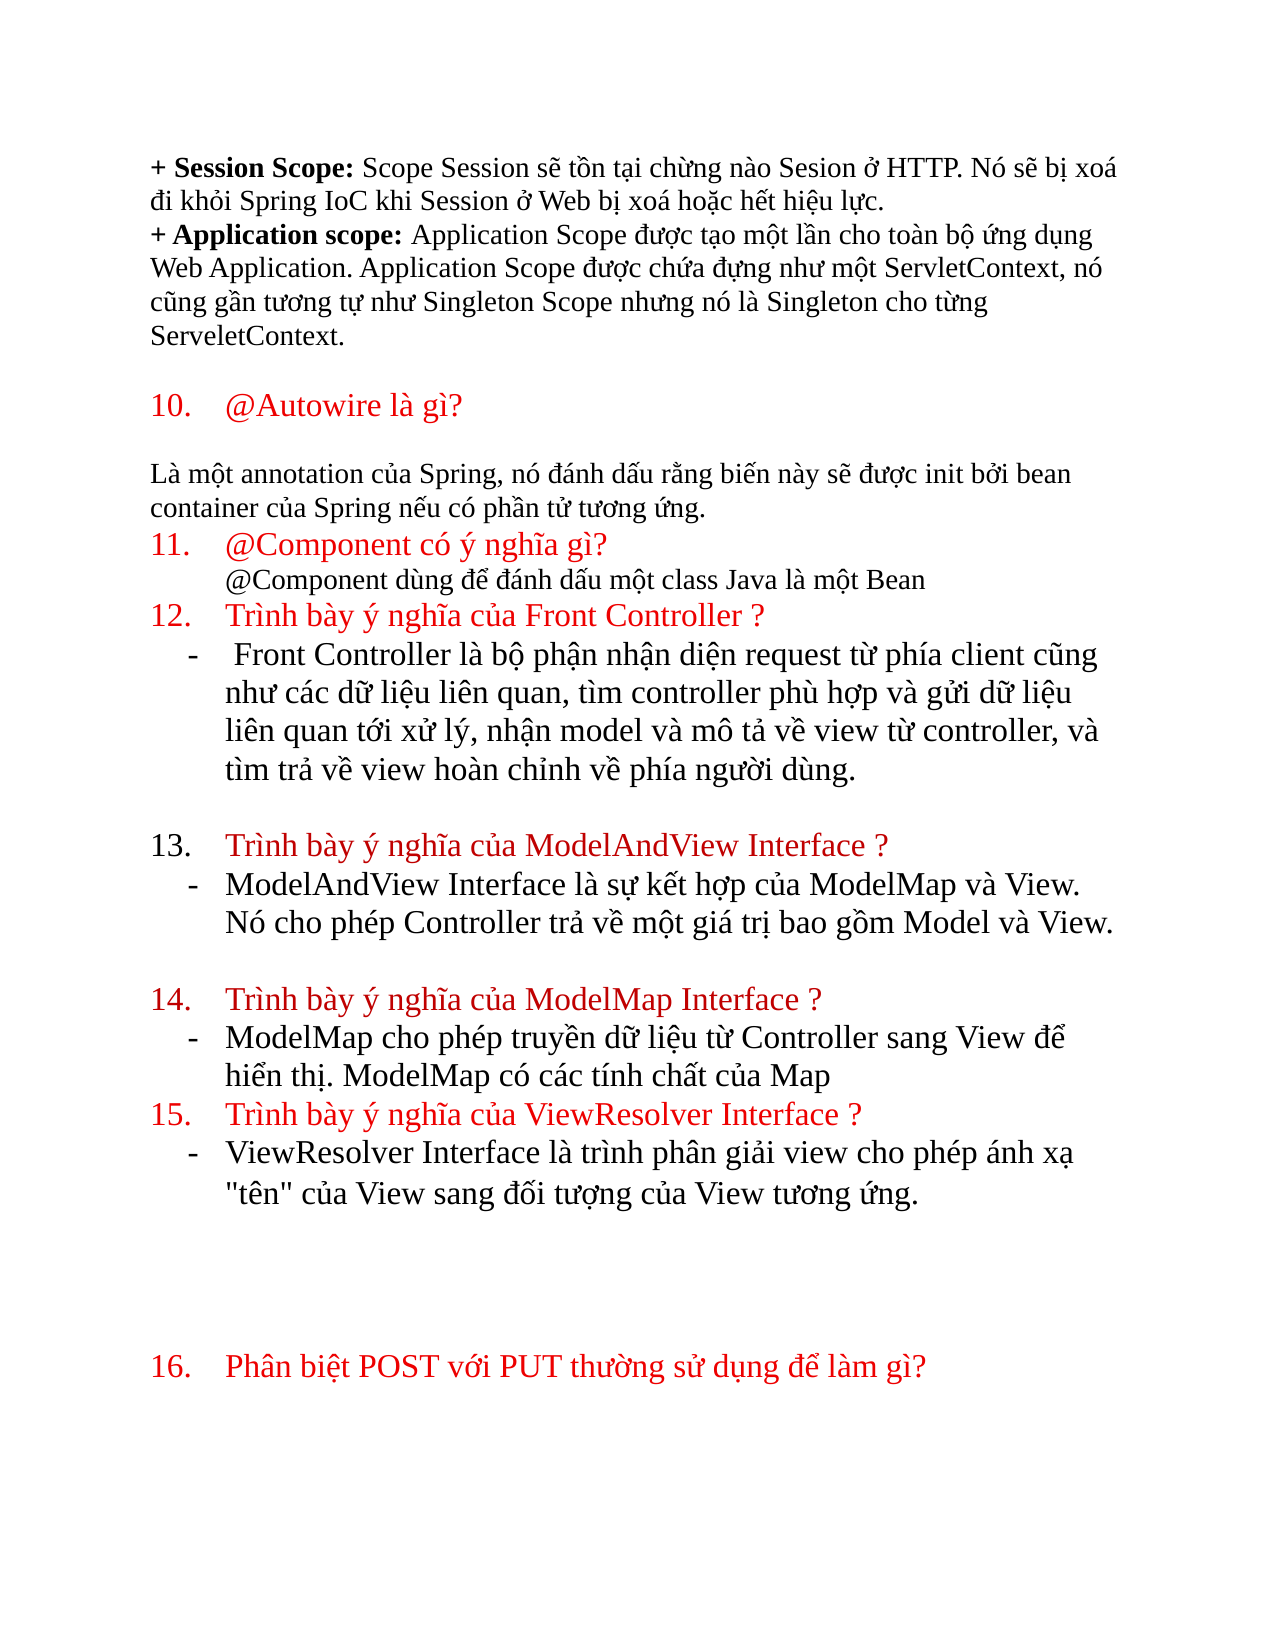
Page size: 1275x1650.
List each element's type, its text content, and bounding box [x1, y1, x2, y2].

list Phân biệt POST với PUT thường sử dụng để làm gì? [150, 1347, 1125, 1385]
list Trình bày ý nghĩa của ViewResolver Interface ? [150, 1094, 1125, 1132]
list Front Controller là bộ phận nhận diện request từ phía client cũng như các dữ liệu liên quan, tìm controller phù hợp và gửi dữ liệu liên quan tới xử lý, nhận model và mô tả về view từ controller, và tìm trả về view hoàn chỉnh về phía người dùng. [187, 634, 1125, 787]
list Trình bày ý nghĩa của Front Controller ? [150, 596, 1125, 634]
list @Component có ý nghĩa gì? [150, 524, 1125, 562]
list @Autowire là gì? [150, 385, 1125, 423]
list ModelAndView Interface là sự kết hợp của ModelMap và View. Nó cho phép Controller trả về một giá trị bao gồm Model và View. [187, 864, 1125, 941]
text + Application scope: Application Scope được tạo một lần cho toàn bộ ứng dụng Web Application. Application Scope được chứa đựng như một ServletContext, nó cũng gần tương tự như Singleton Scope nhưng nó là Singleton cho từng ServeletContext. [150, 217, 1125, 351]
list ModelMap cho phép truyền dữ liệu từ Controller sang View để hiển thị. ModelMap có các tính chất của Map [187, 1017, 1125, 1094]
list Trình bày ý nghĩa của ModelMap Interface ? [150, 979, 1125, 1017]
list @Component dùng để đánh dấu một class Java là một Bean [225, 562, 1125, 596]
list ViewResolver Interface là trình phân giải view cho phép ánh xạ "tên" của View sang đối tượng của View tương ứng. [187, 1132, 1125, 1212]
text + Session Scope: Scope Session sẽ tồn tại chừng nào Sesion ở HTTP. Nó sẽ bị xoá đi khỏi Spring IoC khi Session ở Web bị xoá hoặc hết hiệu lực. [150, 150, 1125, 217]
list Trình bày ý nghĩa của ModelAndView Interface ? [150, 826, 1125, 864]
text Là một annotation của Spring, nó đánh dấu rằng biến này sẽ được init bởi bean container của Spring nếu có phần tử tương ứng. [150, 457, 1125, 524]
